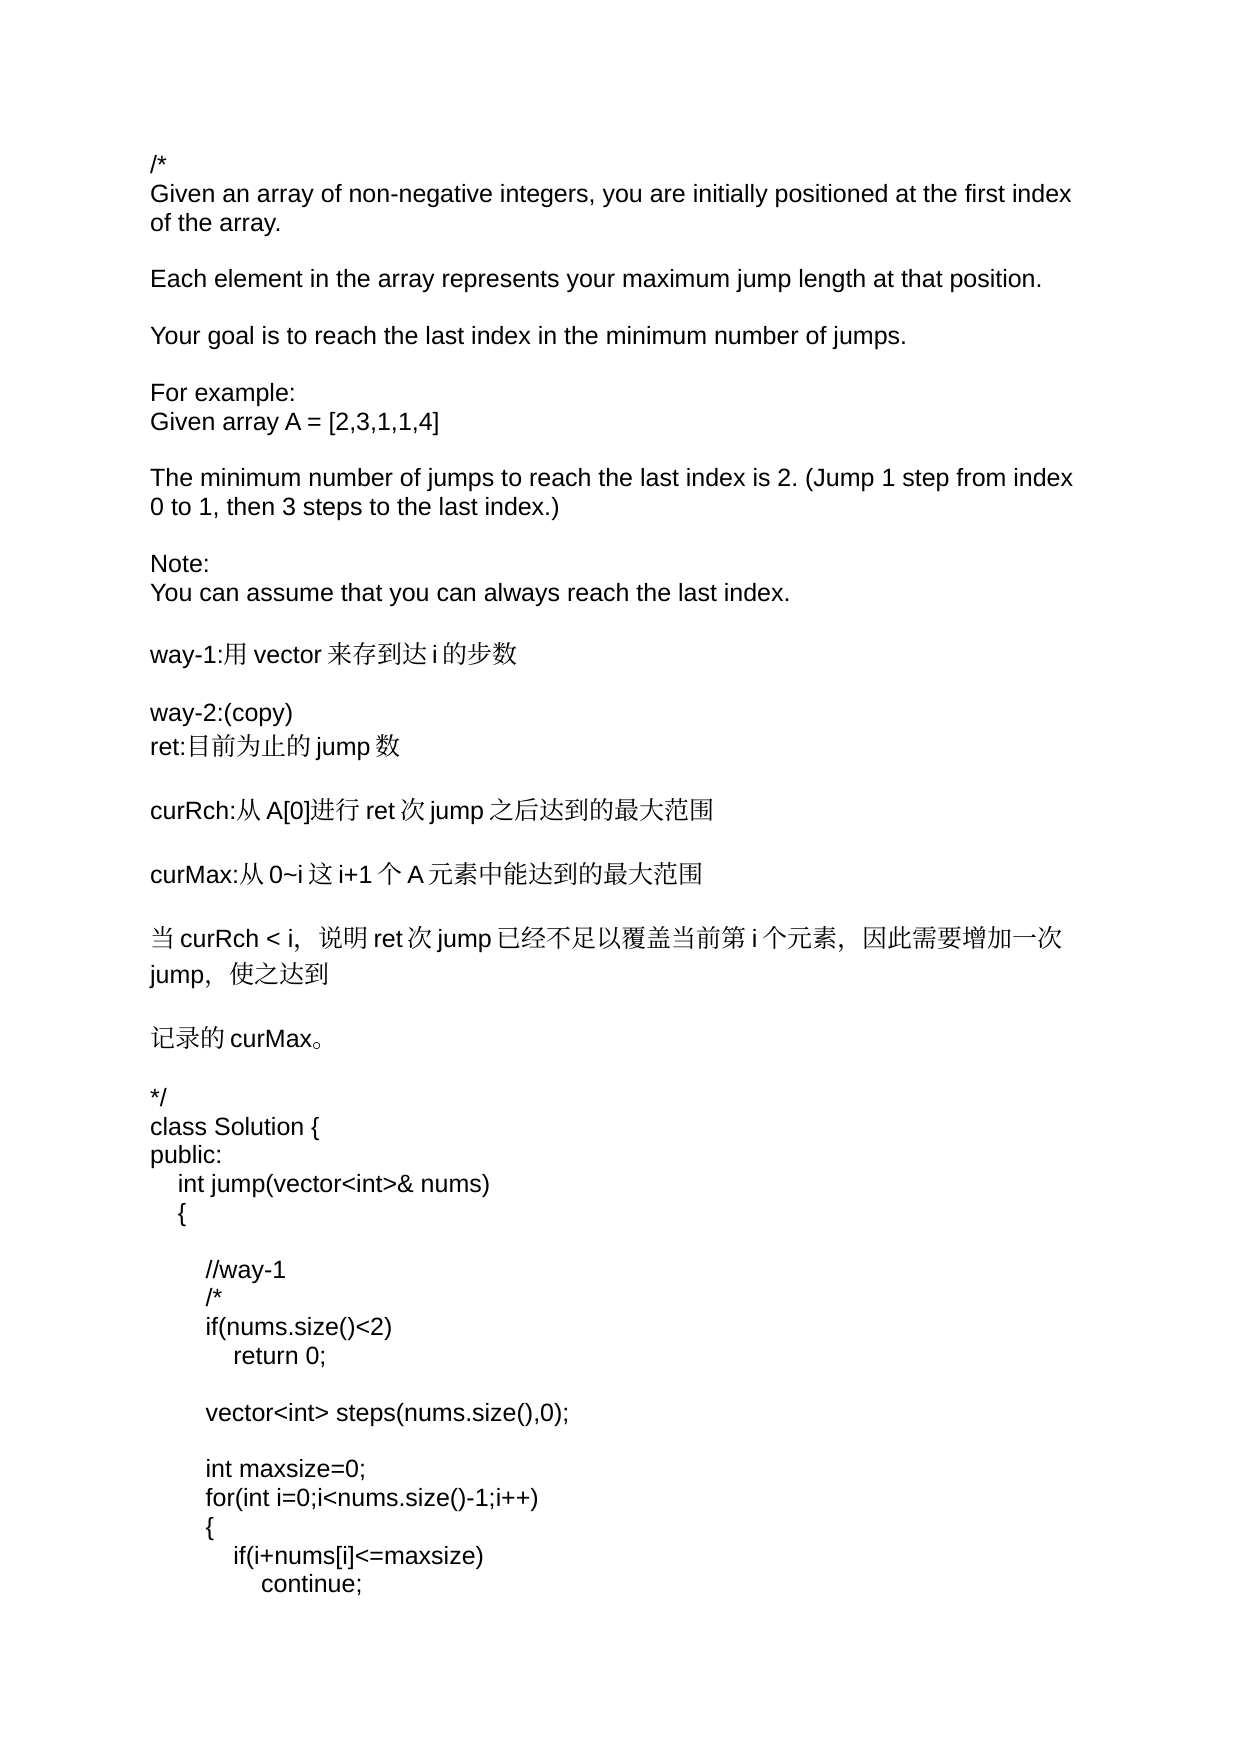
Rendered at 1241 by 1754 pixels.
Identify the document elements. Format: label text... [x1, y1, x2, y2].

text For example: [150, 380, 1090, 409]
text //way-1 [150, 1251, 1090, 1280]
text You can assume that you can always reach the last index. [150, 581, 1090, 610]
text */ [150, 1078, 1090, 1107]
text curMax:从0~i这i+1个A元素中能达到的最大范围 [150, 856, 1090, 890]
text Each element in the array represents your maximum jump length at that position. [150, 265, 1090, 294]
text return 0; [150, 1337, 1090, 1366]
text 当curRch < i，说明ret次jump已经不足以覆盖当前第i个元素，因此需要增加一次jump，使之达到 [150, 919, 1090, 987]
text if(i+nums[i]<=maxsize) [150, 1538, 1090, 1567]
text 记录的curMax。 [150, 1016, 1090, 1050]
text Given an array of non-negative integers, you are initially positioned at the first index of the array. [150, 179, 1090, 236]
text { [150, 1510, 1090, 1538]
text int jump(vector<int>& nums) [150, 1165, 1090, 1193]
text Your goal is to reach the last index in the minimum number of jumps. [150, 322, 1090, 351]
text if(nums.size()<2) [150, 1308, 1090, 1337]
text /* [150, 150, 1090, 179]
text Given array A = [2,3,1,1,4] [150, 409, 1090, 437]
text Note: [150, 552, 1090, 581]
text way-1:用vector来存到达i的步数 [150, 639, 1090, 673]
text continue; [150, 1567, 1090, 1596]
text public: [150, 1136, 1090, 1165]
text curRch:从A[0]进行ret次jump之后达到的最大范围 [150, 793, 1090, 827]
text int maxsize=0; [150, 1452, 1090, 1481]
text way-2:(copy) [150, 702, 1090, 730]
text The minimum number of jumps to reach the last index is 2. (Jump 1 step from index 0 to 1, then 3 steps to the last index.) [150, 466, 1090, 524]
text /* [150, 1280, 1090, 1308]
text ret:目前为止的jump数 [150, 730, 1090, 764]
text class Solution { [150, 1107, 1090, 1136]
text { [150, 1193, 1090, 1222]
text for(int i=0;i<nums.size()-1;i++) [150, 1481, 1090, 1510]
text vector<int> steps(nums.size(),0); [150, 1395, 1090, 1423]
